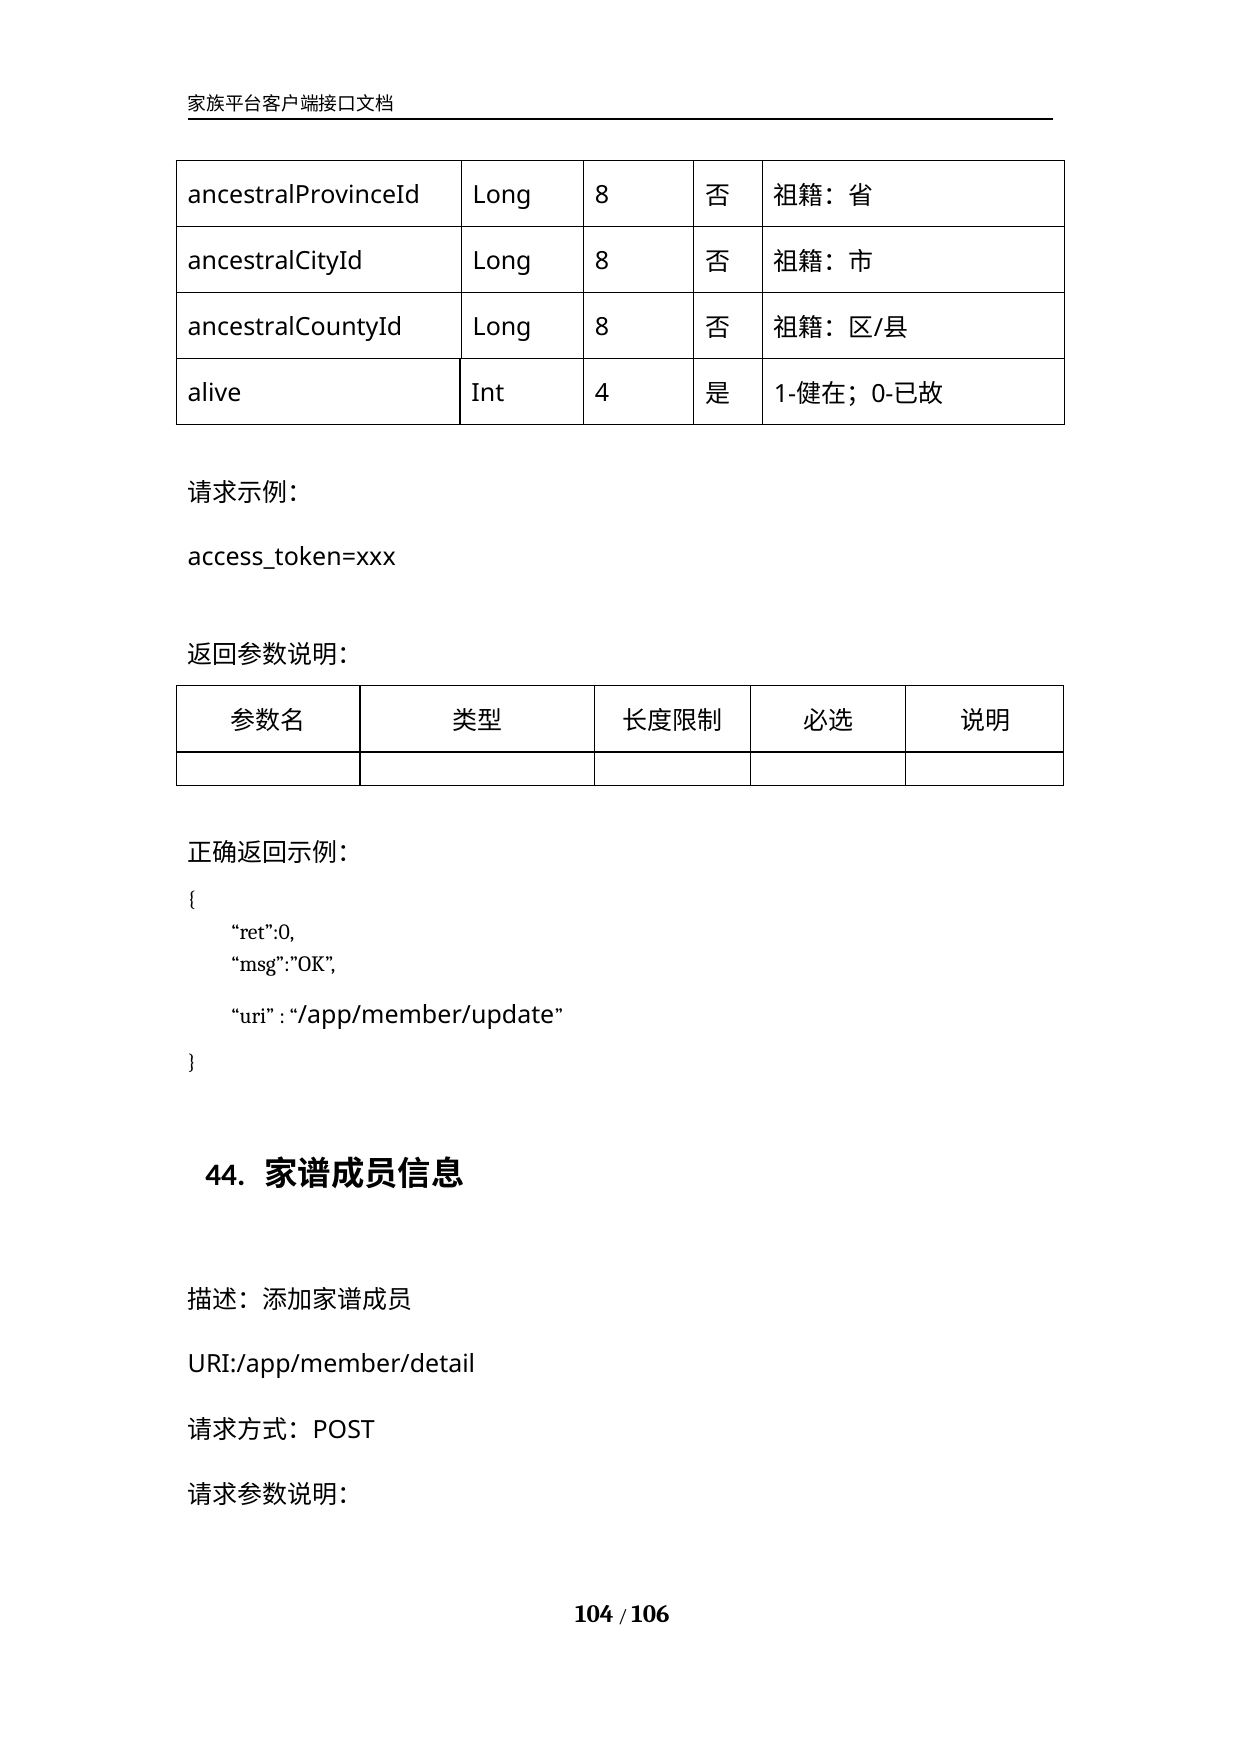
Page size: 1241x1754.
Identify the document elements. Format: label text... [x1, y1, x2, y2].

text access_token=xxx [187, 523, 1053, 588]
subtitle 家谱成员信息 [205, 1138, 1053, 1203]
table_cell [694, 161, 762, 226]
text “ret”:0, [187, 916, 1053, 948]
text 正确返回示例： [187, 818, 1053, 883]
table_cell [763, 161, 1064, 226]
text 请求参数说明： [187, 1460, 1053, 1525]
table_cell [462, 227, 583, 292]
text 描述：添加家谱成员 [187, 1265, 1053, 1330]
text URI:/app/member/detail [187, 1330, 1053, 1395]
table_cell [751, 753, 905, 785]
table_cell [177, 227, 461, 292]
text 返回参数说明： [187, 620, 1053, 685]
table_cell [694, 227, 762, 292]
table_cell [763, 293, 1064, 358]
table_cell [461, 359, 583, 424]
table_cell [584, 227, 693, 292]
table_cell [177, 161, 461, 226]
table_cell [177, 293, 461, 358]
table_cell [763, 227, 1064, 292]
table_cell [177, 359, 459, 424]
text “msg”:”OK”, [187, 948, 1053, 981]
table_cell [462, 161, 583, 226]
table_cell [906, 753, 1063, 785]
text { [187, 883, 1053, 916]
text } [187, 1046, 1053, 1078]
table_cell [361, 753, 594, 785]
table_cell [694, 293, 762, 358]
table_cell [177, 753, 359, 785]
text 请求示例： [187, 458, 1053, 523]
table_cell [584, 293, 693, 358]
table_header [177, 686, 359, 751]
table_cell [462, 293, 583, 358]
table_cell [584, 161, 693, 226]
text “uri” : “/app/member/update” [187, 981, 1053, 1046]
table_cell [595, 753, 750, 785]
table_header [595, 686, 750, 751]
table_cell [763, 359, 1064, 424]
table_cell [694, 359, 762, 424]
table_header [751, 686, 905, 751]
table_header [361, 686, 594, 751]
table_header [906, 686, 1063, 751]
text 请求方式：POST [187, 1395, 1053, 1460]
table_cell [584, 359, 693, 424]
